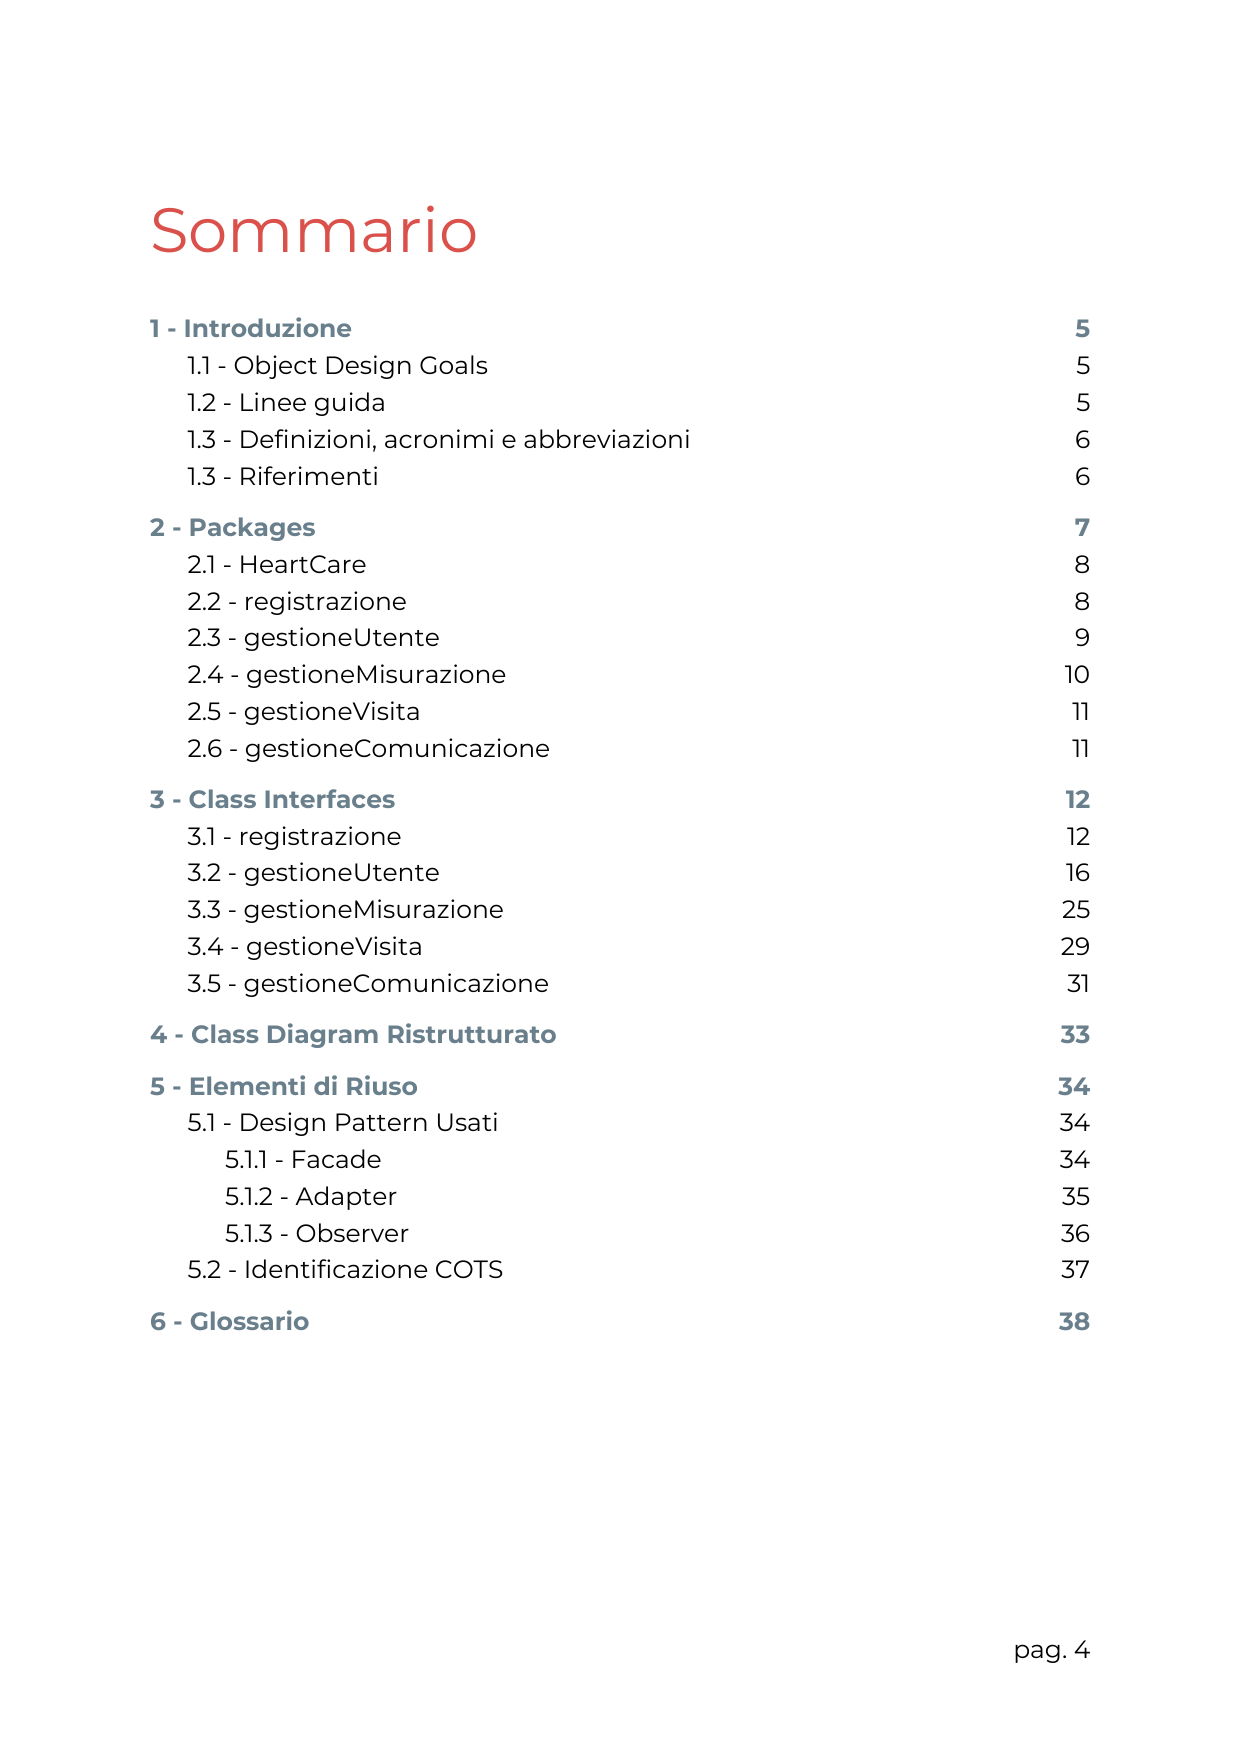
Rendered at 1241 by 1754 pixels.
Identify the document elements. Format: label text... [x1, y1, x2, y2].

text Sommario [150, 192, 1090, 272]
